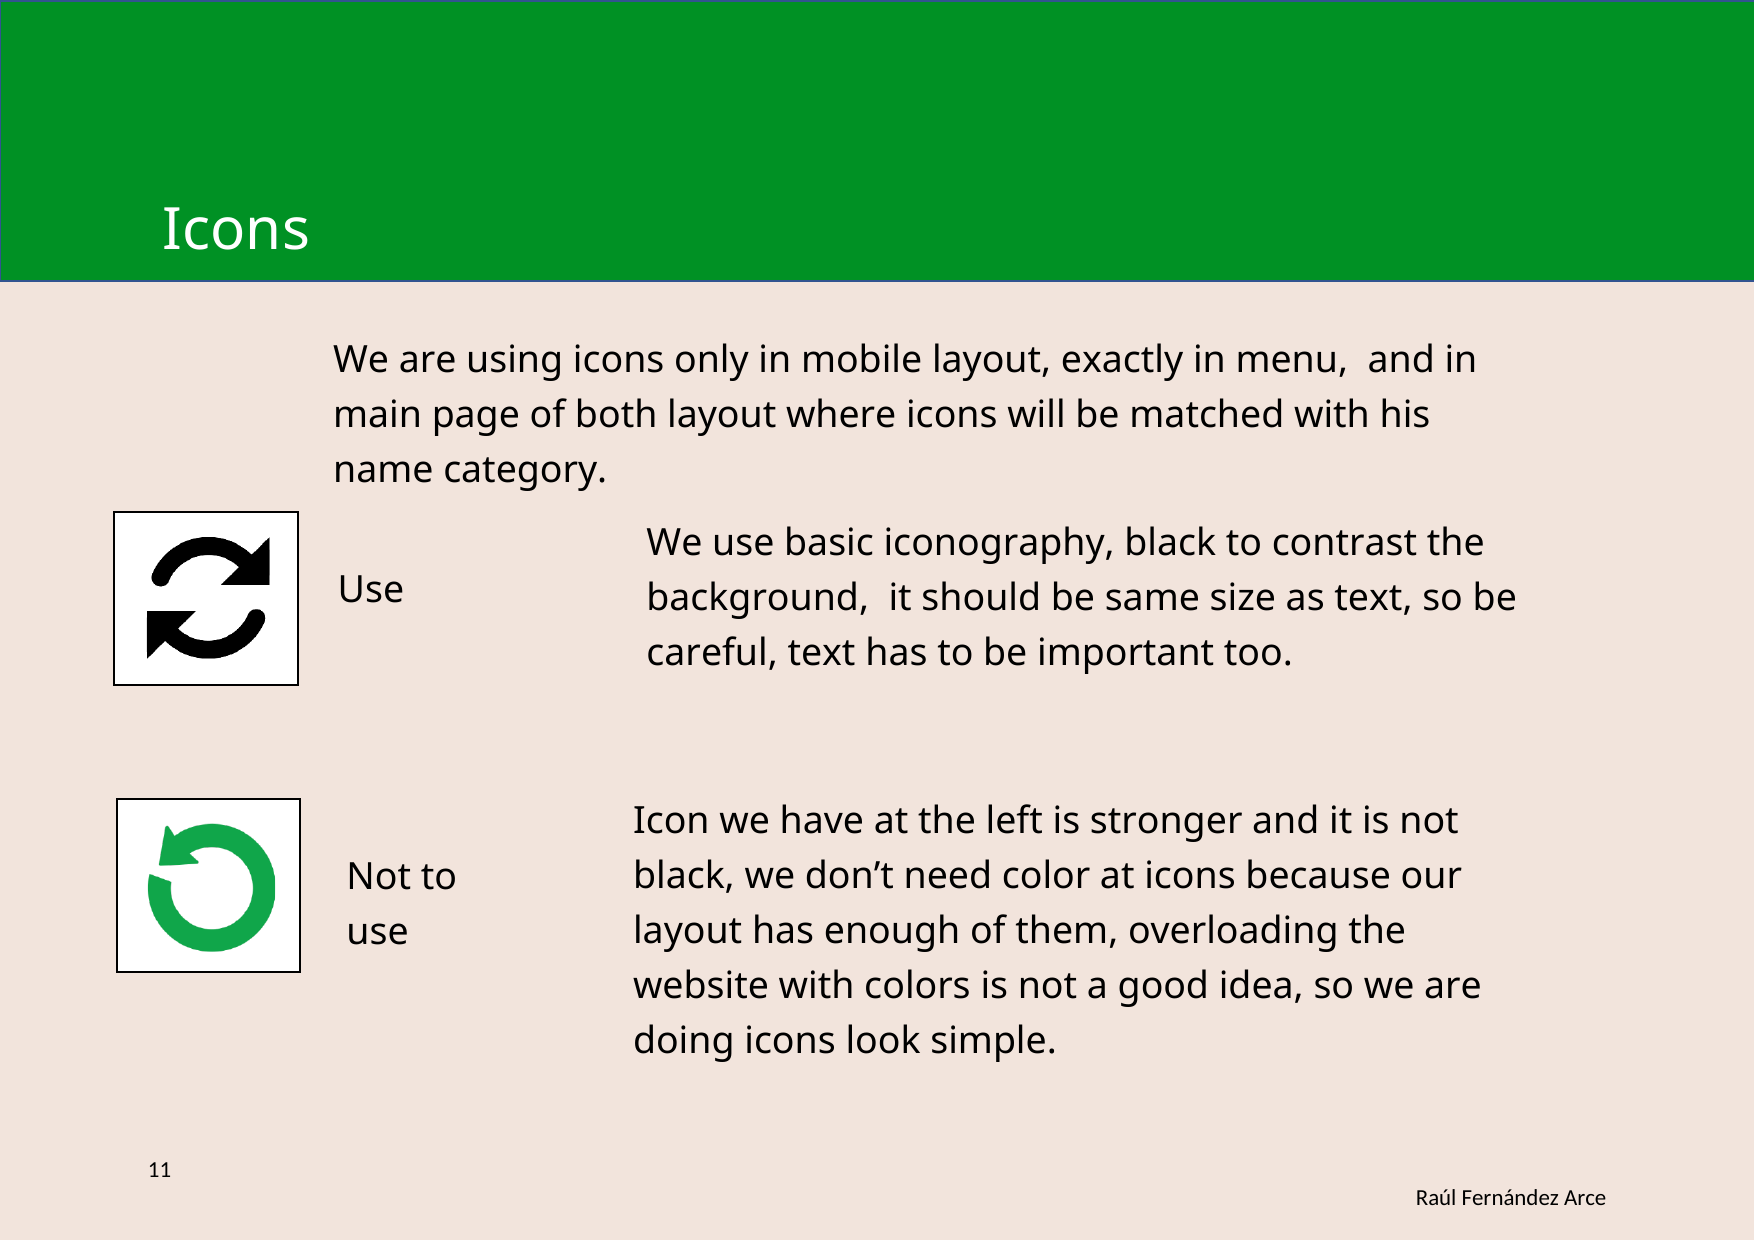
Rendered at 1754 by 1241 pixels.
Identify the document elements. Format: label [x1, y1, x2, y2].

picture [147, 823, 276, 952]
picture [138, 528, 278, 667]
